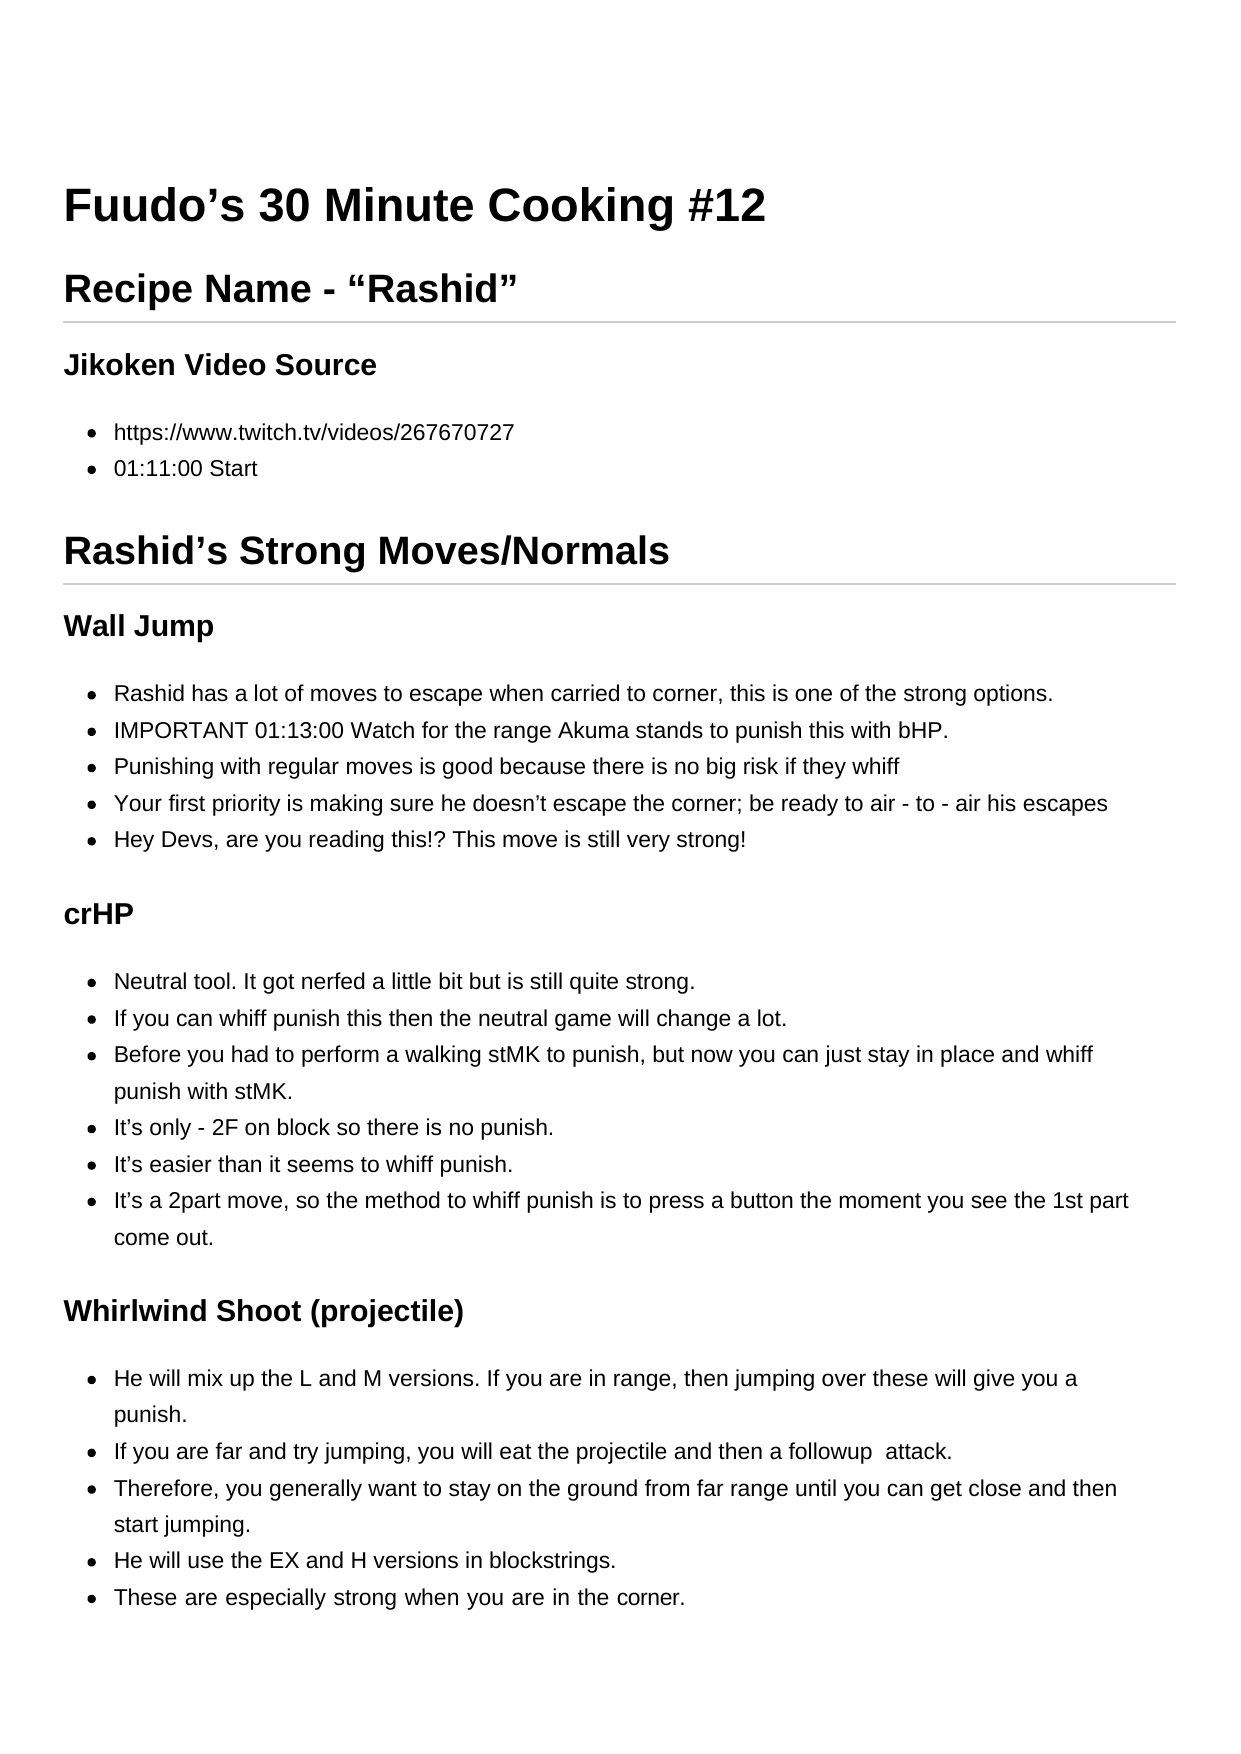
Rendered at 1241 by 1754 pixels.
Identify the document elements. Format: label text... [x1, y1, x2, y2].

text https://www.twitch.tv/videos/267670727 01:11:00 Start [113, 418, 582, 481]
text Your first priority is making sure he doesn’t escape the corner; be ready to air - to - air his escapes Hey Devs, are you reading this!? This move is still very strong! [113, 790, 1148, 853]
subtitle Whirlwind Shoot (projectile) [63, 1293, 1188, 1328]
text It’s a 2part move, so the method to whiff punish is to press a button the moment you see the 1st part come out. [113, 1187, 1148, 1250]
text He will mix up the L and M versions. If you are in range, then jumping over these will give you a punish. [113, 1365, 1148, 1428]
text If you can whiff punish this then the neutral game will change a lot. [113, 1005, 1188, 1031]
text Punishing with regular moves is good because there is no big risk if they whiff [113, 753, 1188, 779]
text He will use the EX and H versions in blockstrings. These are especially strong when you are in the corner. [113, 1547, 688, 1610]
subtitle crHP [63, 896, 1188, 931]
text If you are far and try jumping, you will eat the projectile and then a followup attack. [113, 1438, 1188, 1464]
subtitle Wall Jump [63, 608, 1188, 643]
text Fuudo’s 30 Minute Cooking #12 [63, 177, 1188, 231]
subtitle Recipe Name - “Rashid” [63, 266, 1188, 311]
text Neutral tool. It got nerfed a little bit but is still quite strong. [113, 968, 1188, 994]
text It’s only - 2F on block so there is no punish. It’s easier than it seems to whiff punish. [113, 1114, 582, 1177]
subtitle Jikoken Video Source [63, 346, 1188, 381]
subtitle Rashid’s Strong Moves/Normals [63, 527, 1188, 573]
text Therefore, you generally want to stay on the ground from far range until you can get close and then start jumping. [113, 1475, 1148, 1537]
text Before you had to perform a walking stMK to punish, but now you can just stay in place and whiff punish with stMK. [113, 1041, 1148, 1104]
text Rashid has a lot of moves to escape when carried to corner, this is one of the strong options. IMPORTANT 01:13:00 Watch for the range Akuma stands to punish this with bHP. [113, 680, 1148, 743]
